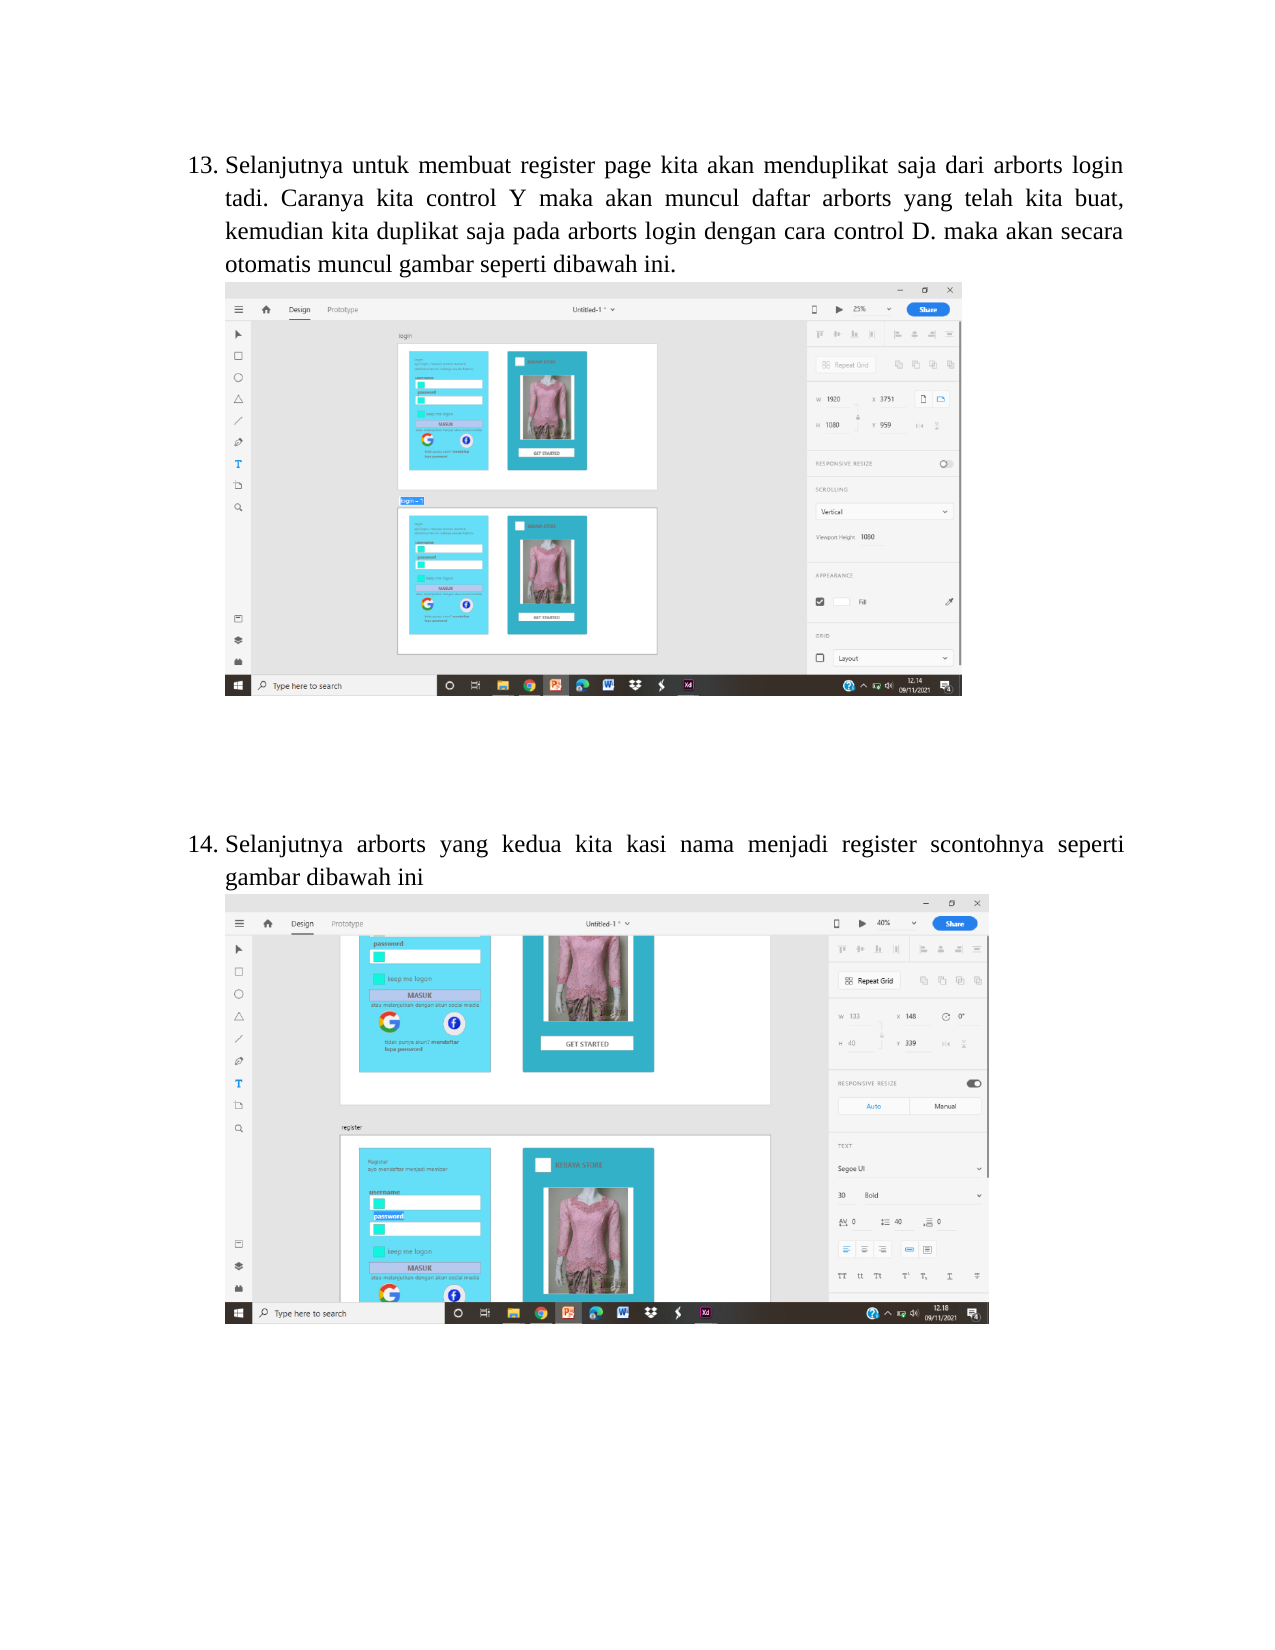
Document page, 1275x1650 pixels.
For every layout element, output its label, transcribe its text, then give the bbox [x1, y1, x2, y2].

picture [225, 894, 989, 1324]
picture [225, 282, 962, 696]
